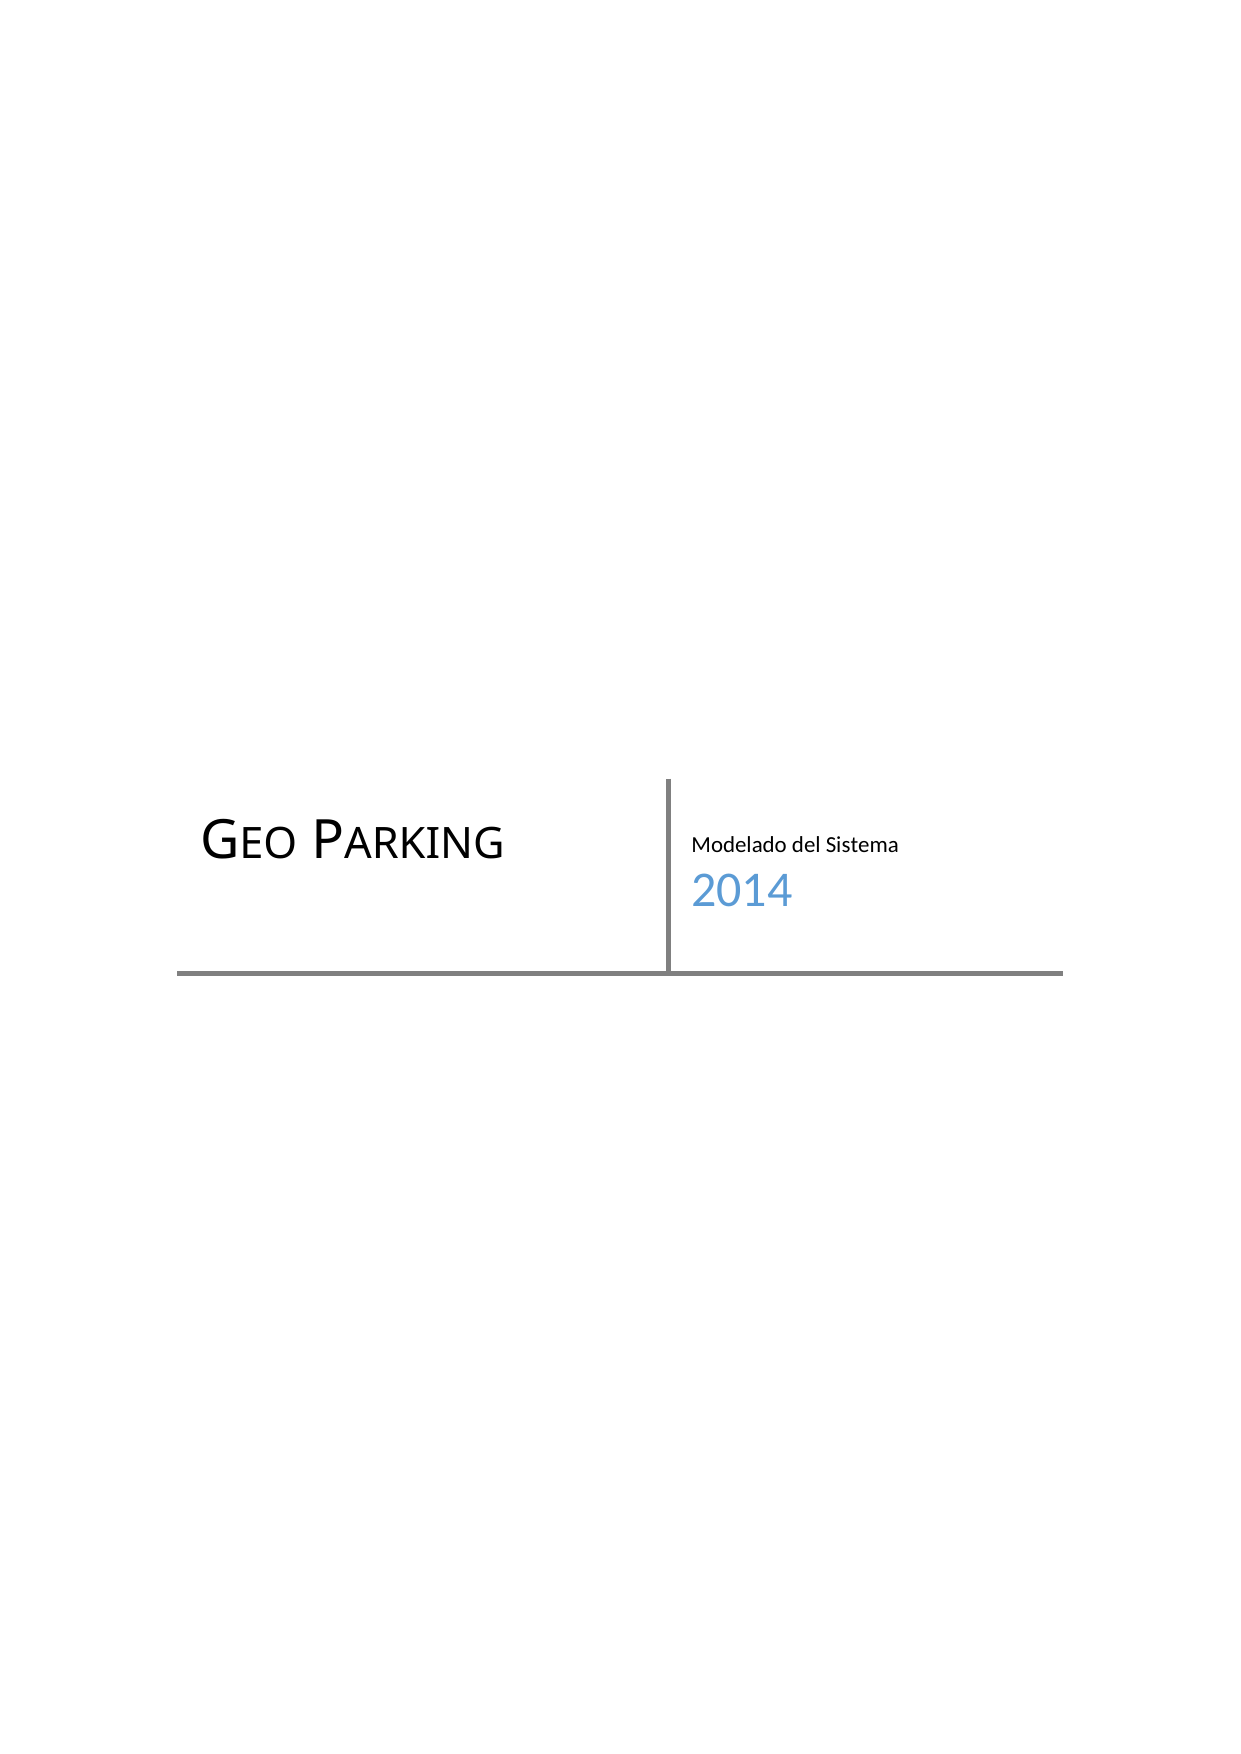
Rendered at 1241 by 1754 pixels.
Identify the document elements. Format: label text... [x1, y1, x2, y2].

table_header [671, 779, 1063, 971]
table_header Geo Parking [177, 779, 666, 971]
